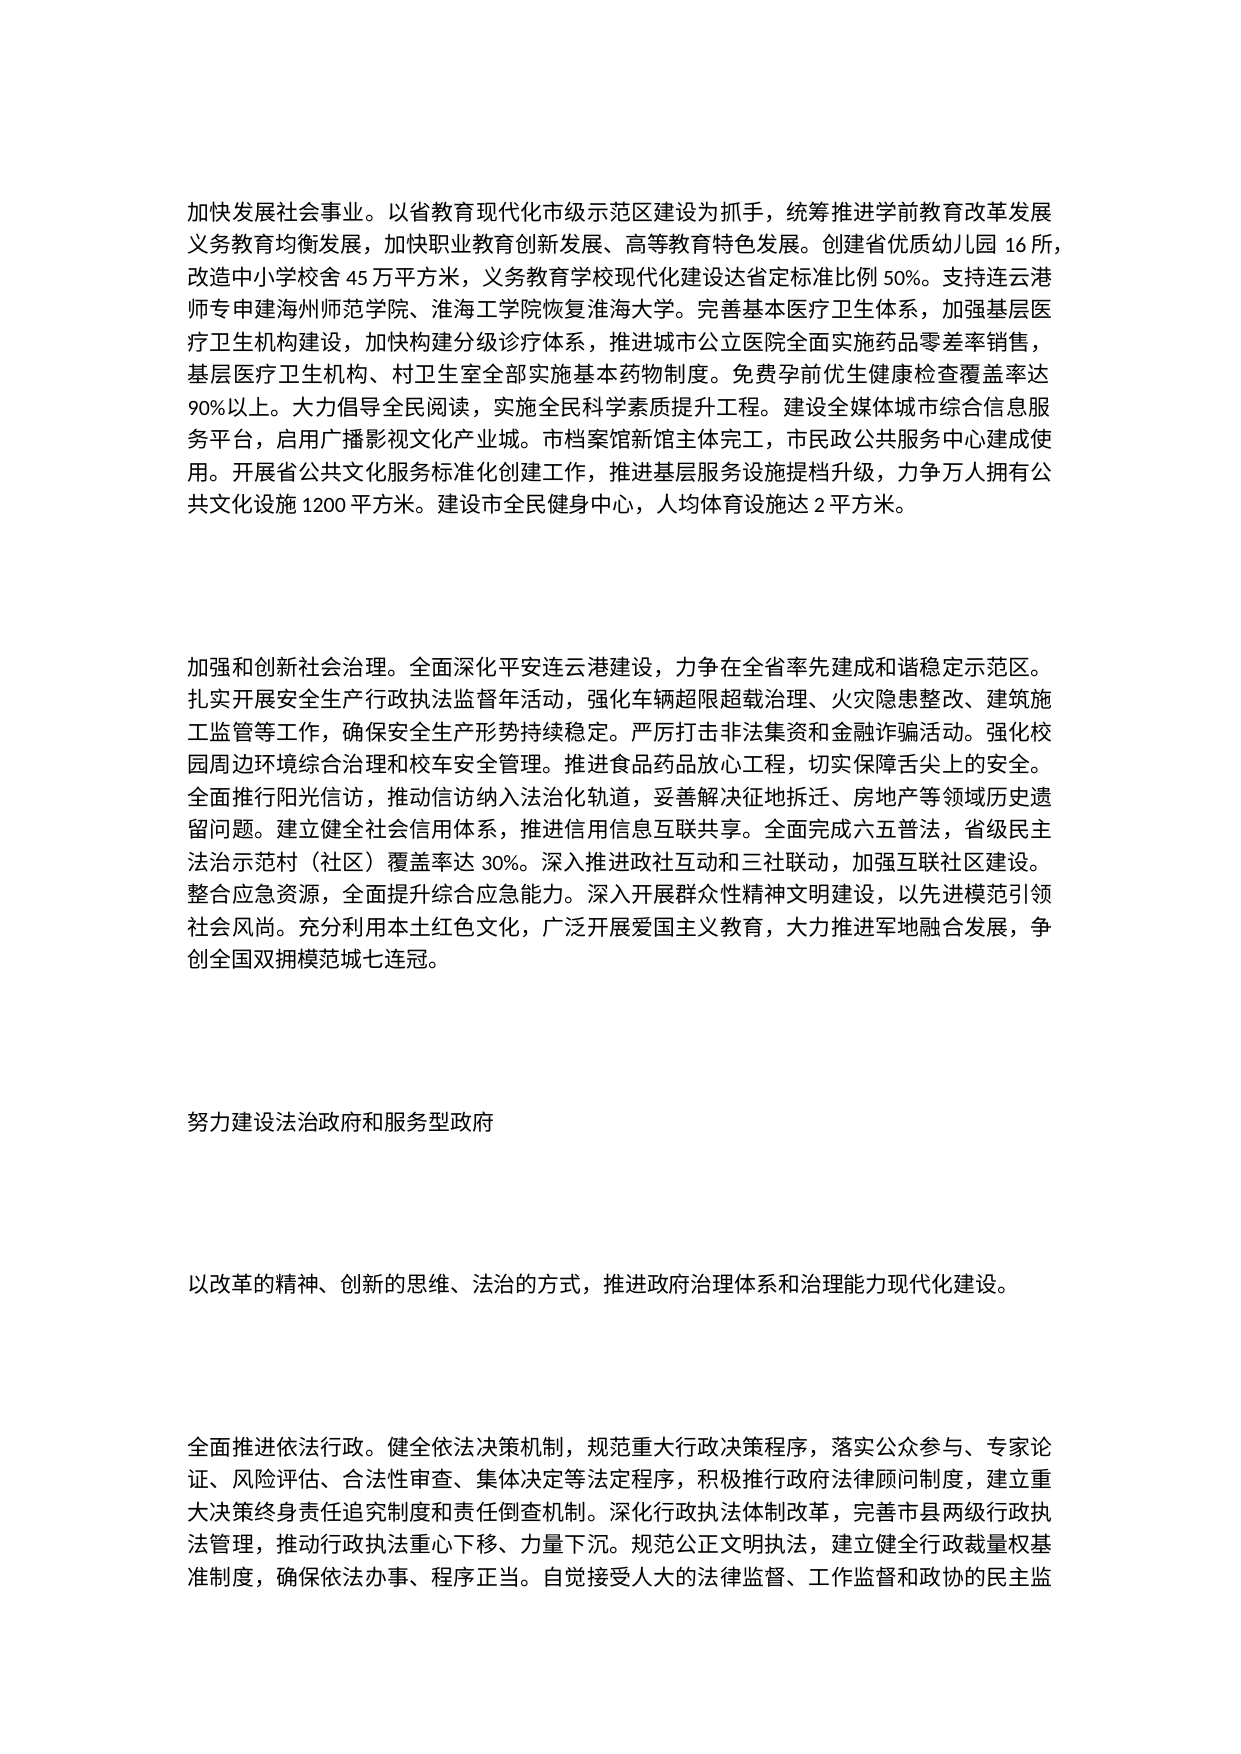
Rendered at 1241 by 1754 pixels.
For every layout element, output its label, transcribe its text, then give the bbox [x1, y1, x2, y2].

text 努力建设法治政府和服务型政府 [187, 1104, 1053, 1137]
text 加快发展社会事业。以省教育现代化市级示范区建设为抓手，统筹推进学前教育改革发展、义务教育均衡发展，加快职业教育创新发展、高等教育特色发展。创建省优质幼儿园16所，改造中小学校舍45万平方米，义务教育学校现代化建设达省定标准比例50%。支持连云港师专申建海州师范学院、淮海工学院恢复淮海大学。完善基本医疗卫生体系，加强基层医疗卫生机构建设，加快构建分级诊疗体系，推进城市公立医院全面实施药品零差率销售，基层医疗卫生机构、村卫生室全部实施基本药物制度。免费孕前优生健康检查覆盖率达90%以上。大力倡导全民阅读，实施全民科学素质提升工程。建设全媒体城市综合信息服务平台，启用广播影视文化产业城。市档案馆新馆主体完工，市民政公共服务中心建成使用。开展省公共文化服务标准化创建工作，推进基层服务设施提档升级，力争万人拥有公共文化设施1200平方米。建设市全民健身中心，人均体育设施达2平方米。 [187, 194, 1053, 519]
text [187, 1429, 1053, 1592]
text 以改革的精神、创新的思维、法治的方式，推进政府治理体系和治理能力现代化建设。 [187, 1267, 1053, 1299]
text 加强和创新社会治理。全面深化平安连云港建设，力争在全省率先建成和谐稳定示范区。扎实开展安全生产行政执法监督年活动，强化车辆超限超载治理、火灾隐患整改、建筑施工监管等工作，确保安全生产形势持续稳定。严厉打击非法集资和金融诈骗活动。强化校园周边环境综合治理和校车安全管理。推进食品药品放心工程，切实保障舌尖上的安全。全面推行阳光信访，推动信访纳入法治化轨道，妥善解决征地拆迁、房地产等领域历史遗留问题。建立健全社会信用体系，推进信用信息互联共享。全面完成六五普法，省级民主法治示范村（社区）覆盖率达30%。深入推进政社互动和三社联动，加强互联社区建设。整合应急资源，全面提升综合应急能力。深入开展群众性精神文明建设，以先进模范引领社会风尚。充分利用本土红色文化，广泛开展爱国主义教育，大力推进军地融合发展，争创全国双拥模范城七连冠。 [187, 649, 1053, 974]
